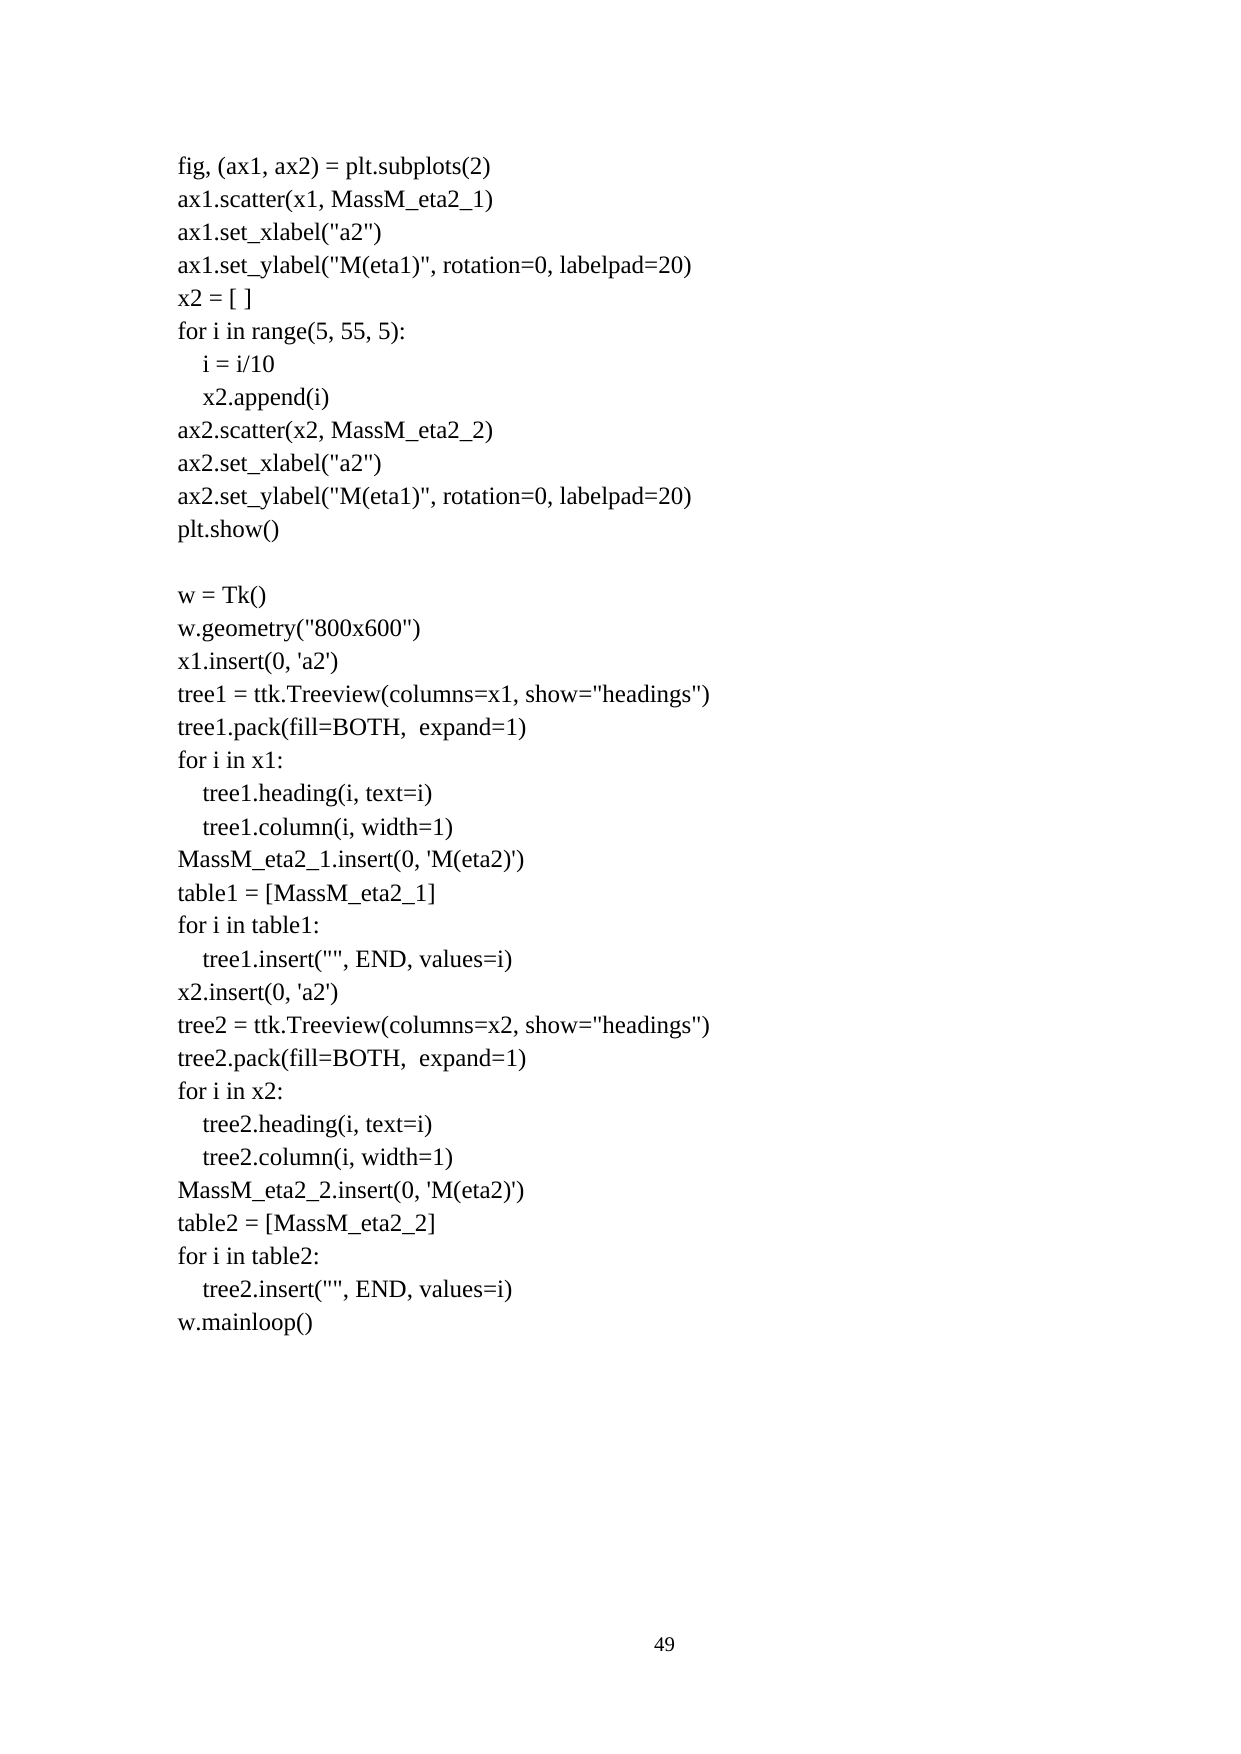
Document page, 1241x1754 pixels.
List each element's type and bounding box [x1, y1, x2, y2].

text [177, 118, 1152, 1336]
